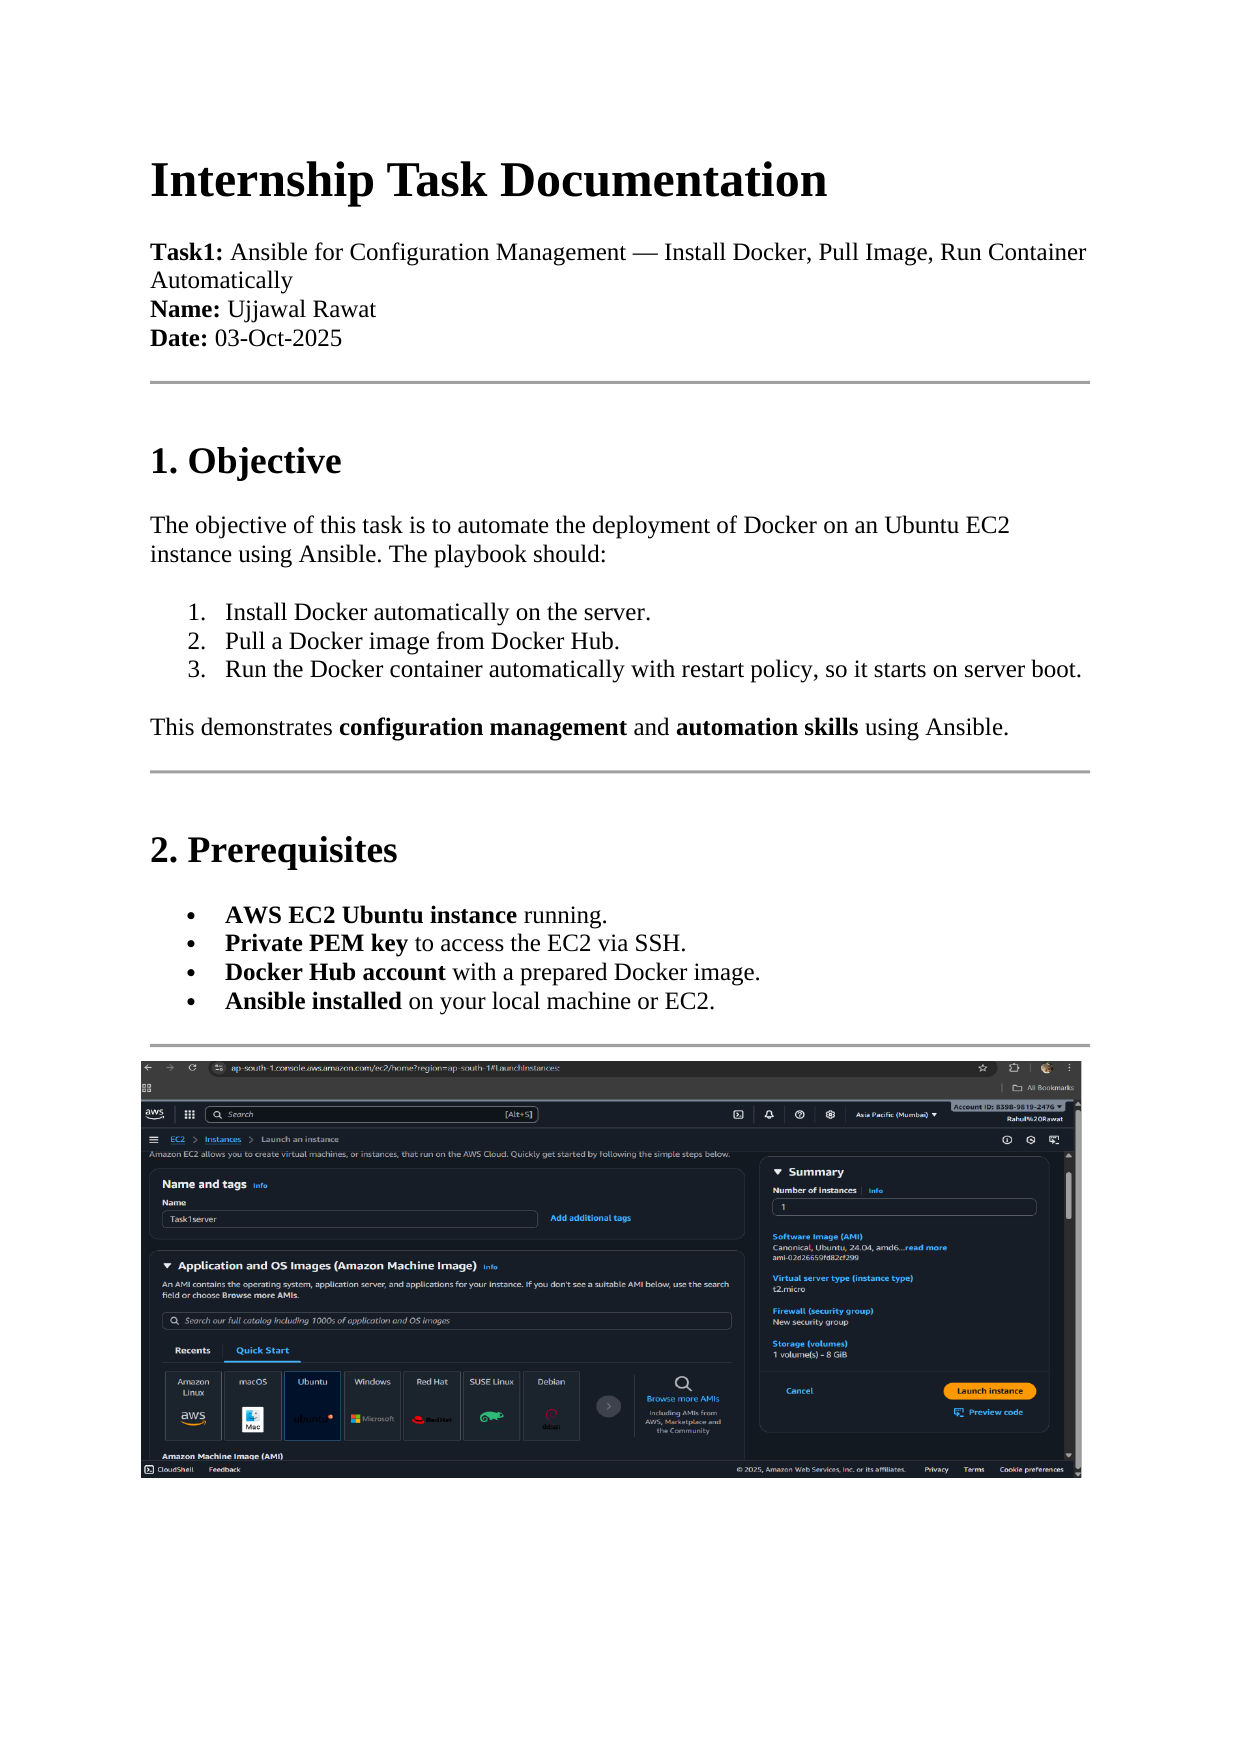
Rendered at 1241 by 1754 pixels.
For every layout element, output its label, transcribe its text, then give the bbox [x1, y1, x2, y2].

list AWS EC2 Ubuntu instance running. [187, 900, 1090, 928]
text This demonstrates configuration management and automation skills using Ansible. [150, 712, 1090, 741]
list Docker Hub account with a prepared Docker image. [187, 957, 1090, 986]
text Task1: Ansible for Configuration Management — Install Docker, Pull Image, Run Container Automatically Name: Ujjawal Rawat Date: 03-Oct-2025 [150, 237, 1090, 352]
list Private PEM key to access the EC2 via SSH. [187, 928, 1090, 957]
list Pull a Docker image from Docker Hub. [187, 626, 1090, 654]
list Install Docker automatically on the server. [187, 597, 1090, 626]
picture [141, 1061, 1082, 1478]
text The objective of this task is to automate the deployment of Docker on an Ubuntu EC2 instance using Ansible. The playbook should: [150, 510, 1090, 568]
list Run the Docker container automatically with restart policy, so it starts on server boot. [187, 654, 1090, 683]
text 2. Prerequisites [150, 827, 1090, 871]
text Internship Task Documentation [150, 150, 1090, 207]
list Ansible installed on your local machine or EC2. [187, 986, 1090, 1015]
text 1. Objective [150, 438, 1090, 481]
